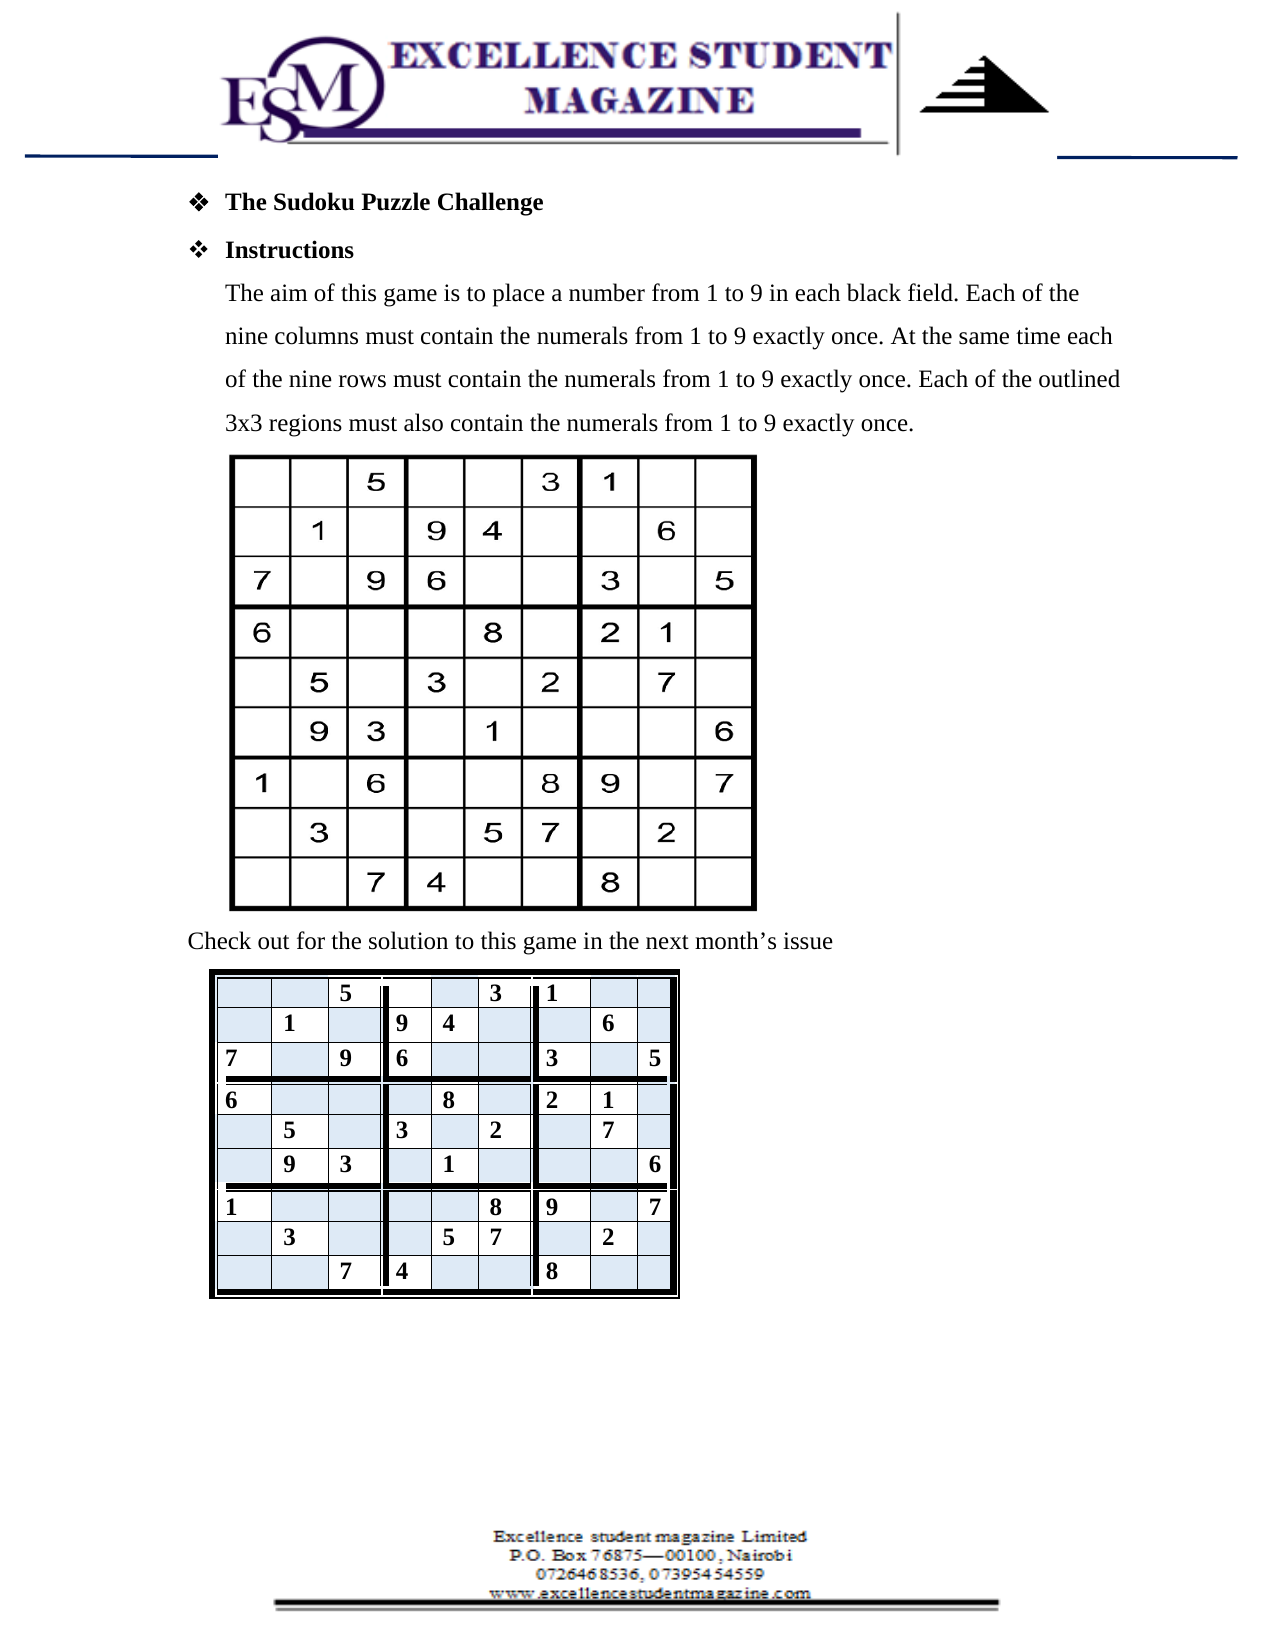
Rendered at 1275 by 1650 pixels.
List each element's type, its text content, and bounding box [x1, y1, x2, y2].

table_cell 8 [479, 1192, 530, 1221]
table_cell 5 [272, 1115, 328, 1148]
table_cell [539, 1115, 590, 1148]
text The aim of this game is to place a number from 1 to 9 in each black field. Each of the nine columns must contain the numerals from 1 to 9 exactly once. At the same time each of the nine rows must contain the numerals from 1 to 9 exactly once. Each of the outlined 3x3 regions must also contain the numerals from 1 to 9 exactly once. [225, 278, 1125, 436]
table_cell 4 [432, 1008, 478, 1042]
picture [268, 1528, 1007, 1616]
table_cell [329, 1115, 380, 1148]
table_cell [479, 1085, 530, 1114]
table_cell 3 [389, 1115, 431, 1148]
table_cell 6 [591, 1008, 637, 1042]
table_cell [638, 1256, 670, 1289]
table_cell 3 [329, 1149, 380, 1182]
table_cell 3 [272, 1222, 328, 1255]
table_cell [432, 1256, 478, 1289]
table_cell 9 [539, 1192, 590, 1221]
table_cell [329, 1085, 380, 1114]
table_header [432, 979, 478, 1007]
table_cell [329, 1222, 380, 1255]
table_cell [272, 1256, 328, 1289]
table_cell [272, 1085, 328, 1114]
table_cell [539, 1149, 590, 1182]
table_cell 7 [638, 1183, 675, 1221]
table_cell 2 [539, 1085, 590, 1114]
table_cell [479, 1256, 534, 1289]
table_cell 1 [272, 1008, 328, 1042]
table_cell [591, 1256, 637, 1289]
table_cell [638, 1222, 670, 1255]
table_cell [218, 1008, 271, 1042]
table_cell 2 [591, 1222, 637, 1255]
table_cell [218, 1115, 271, 1148]
table_header [591, 979, 637, 1007]
table_cell [539, 1008, 590, 1042]
table_cell [479, 1043, 530, 1076]
table_cell [591, 1149, 637, 1182]
table_cell 7 [218, 1043, 271, 1076]
table_cell 7 [591, 1115, 637, 1148]
table_cell 3 [539, 1043, 590, 1076]
table_cell 7 [479, 1222, 530, 1255]
list Instructions [187, 235, 1125, 264]
table_cell [218, 1149, 271, 1182]
text Check out for the solution to this game in the next month’s issue [187, 926, 1125, 955]
table_cell [638, 1115, 670, 1148]
table_header [638, 979, 670, 1007]
table_cell 9 [389, 1008, 431, 1042]
table_cell 1 [591, 1085, 637, 1114]
table_cell 2 [479, 1115, 530, 1148]
table_cell 4 [384, 1256, 431, 1289]
table_cell 1 [215, 1183, 271, 1221]
table_header [218, 979, 271, 1007]
table_cell 1 [432, 1149, 478, 1182]
table_cell [479, 1149, 530, 1182]
table_cell [389, 1222, 431, 1255]
table_header 3 [478, 975, 534, 1007]
table_cell [218, 1256, 271, 1289]
table_cell 6 [638, 1149, 670, 1182]
table_cell [389, 1085, 431, 1114]
table_cell [272, 1192, 328, 1221]
table_cell [272, 1043, 328, 1076]
table_cell [539, 1222, 590, 1255]
table_cell [329, 1008, 380, 1042]
table_cell 9 [329, 1043, 380, 1076]
table_cell [329, 1192, 380, 1221]
table_cell 6 [389, 1043, 431, 1076]
table_header [272, 979, 328, 1007]
list The Sudoku Puzzle Challenge [187, 187, 1125, 216]
table_cell [591, 1043, 637, 1076]
table_cell [638, 1076, 675, 1114]
table_cell [591, 1192, 637, 1221]
table_header 1 [534, 979, 590, 1007]
table_cell 8 [432, 1085, 478, 1114]
table_cell 9 [272, 1149, 328, 1182]
table_header [384, 979, 431, 1007]
table_cell [638, 1008, 670, 1042]
table_cell 5 [638, 1043, 670, 1076]
table_cell [218, 1222, 271, 1255]
table_cell 8 [534, 1256, 590, 1289]
table_header 5 [328, 975, 384, 1007]
table_cell [432, 1192, 478, 1221]
picture [225, 450, 758, 912]
table_cell 7 [329, 1256, 384, 1289]
table_cell [432, 1115, 478, 1148]
table_cell [432, 1043, 478, 1076]
picture [218, 9, 1058, 160]
table_cell 6 [215, 1076, 271, 1114]
table_cell 5 [432, 1222, 478, 1255]
table_cell [389, 1192, 431, 1221]
table_cell [389, 1149, 431, 1182]
table_cell [479, 1008, 530, 1042]
